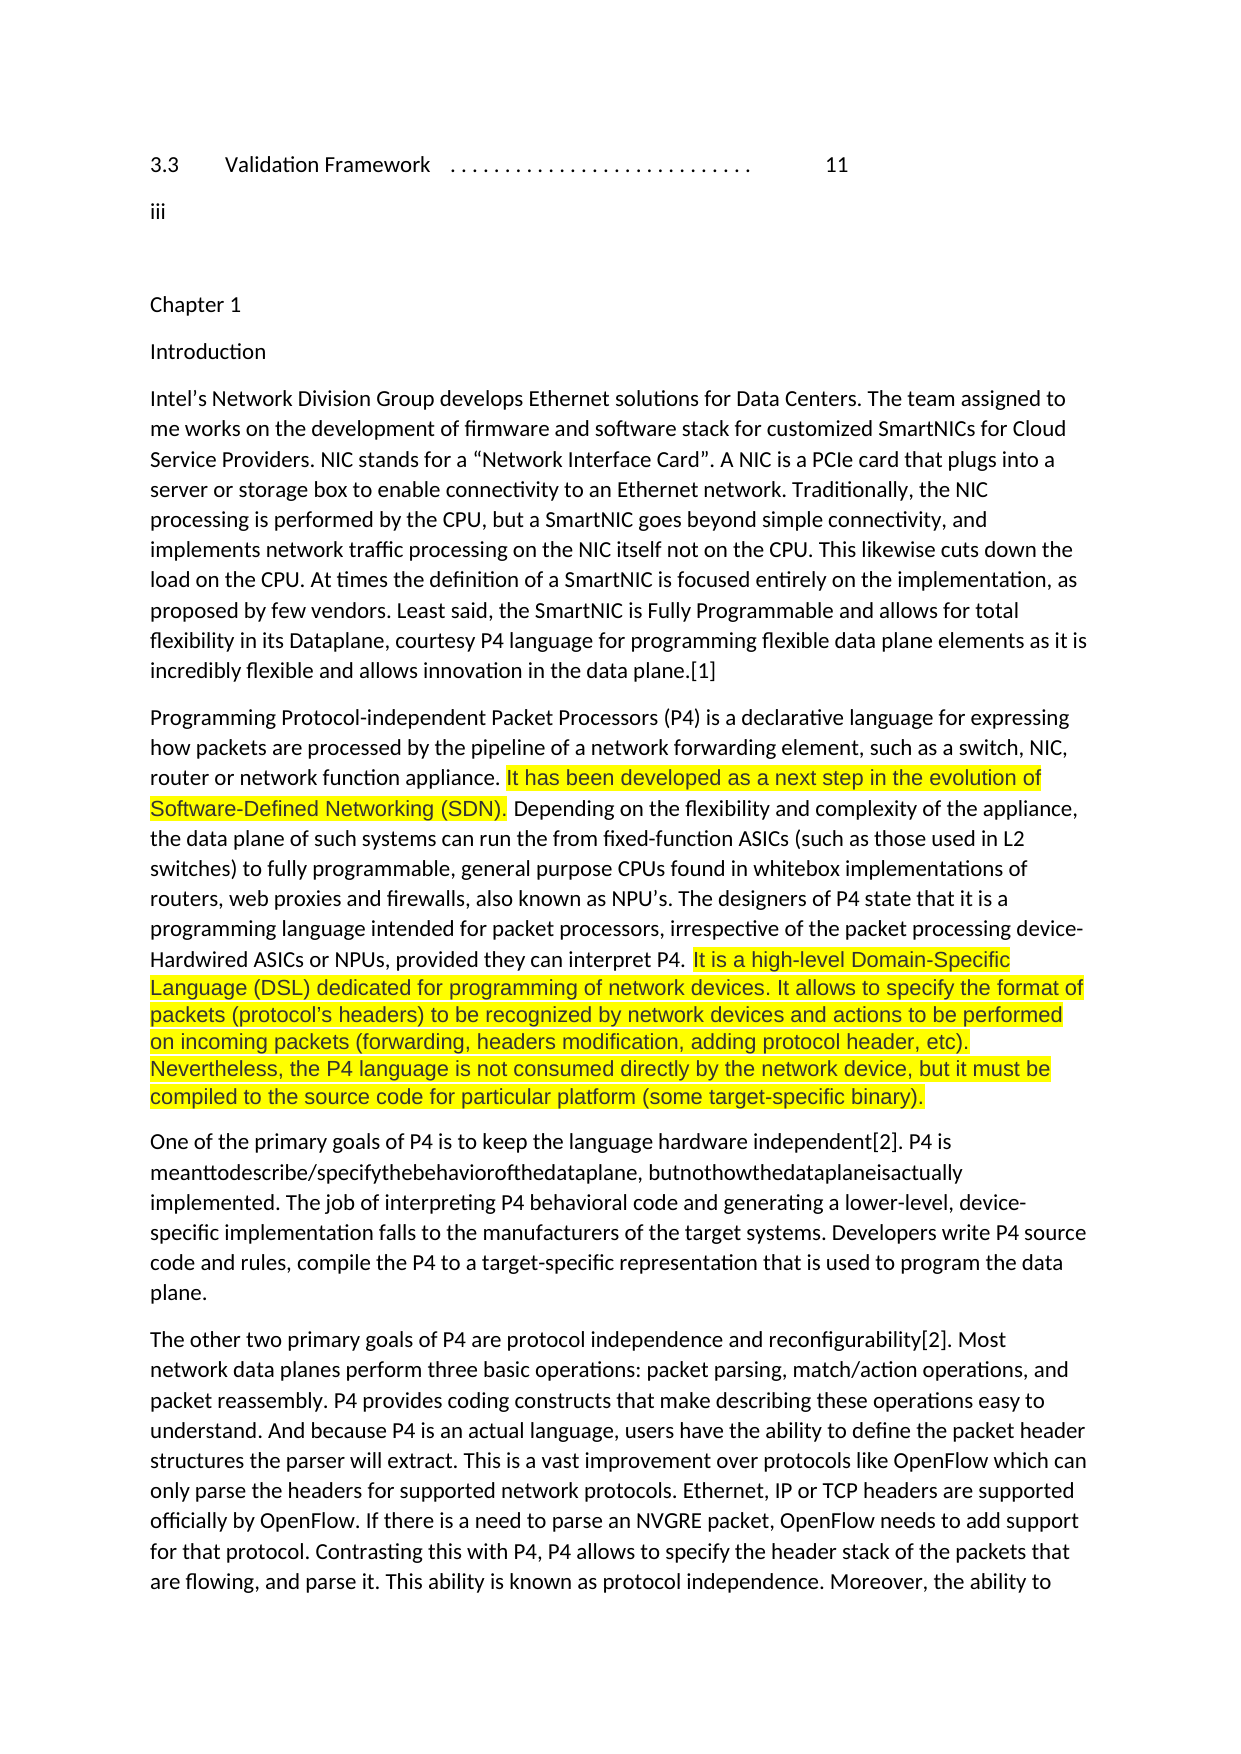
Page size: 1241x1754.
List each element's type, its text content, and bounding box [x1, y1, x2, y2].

text Introduction [150, 337, 1090, 366]
text 3.3 Validation Framework . . . . . . . . . . . . . . . . . . . . . . . . . . . . 11 [150, 150, 1090, 178]
text Programming Protocol-independent Packet Processors (P4) is a declarative language for expressing how packets are processed by the pipeline of a network forwarding element, such as a switch, NIC, router or network function appliance. It has been developed as a next step in the evolution of Software-Defined Networking (SDN). Depending on the flexibility and complexity of the appliance, the data plane of such systems can run the from fixed-function ASICs (such as those used in L2 switches) to fully programmable, general purpose CPUs found in whitebox implementations of routers, web proxies and firewalls, also known as NPU’s. The designers of P4 state that it is a programming language intended for packet processors, irrespective of the packet processing device- Hardwired ASICs or NPUs, provided they can interpret P4. It is a high-level Domain-Specific Language (DSL) dedicated for programming of network devices. It allows to specify the format of packets (protocol’s headers) to be recognized by network devices and actions to be performed on incoming packets (forwarding, headers modification, adding protocol header, etc). Nevertheless, the P4 language is not consumed directly by the network device, but it must be compiled to the source code for particular platform (some target-specific binary). [150, 703, 1090, 1109]
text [150, 1325, 1090, 1595]
text iii [150, 197, 1090, 225]
text Intel’s Network Division Group develops Ethernet solutions for Data Centers. The team assigned to me works on the development of firmware and software stack for customized SmartNICs for Cloud Service Providers. NIC stands for a “Network Interface Card”. A NIC is a PCIe card that plugs into a server or storage box to enable connectivity to an Ethernet network. Traditionally, the NIC processing is performed by the CPU, but a SmartNIC goes beyond simple connectivity, and implements network traffic processing on the NIC itself not on the CPU. This likewise cuts down the load on the CPU. At times the definition of a SmartNIC is focused entirely on the implementation, as proposed by few vendors. Least said, the SmartNIC is Fully Programmable and allows for total flexibility in its Dataplane, courtesy P4 language for programming flexible data plane elements as it is incredibly flexible and allows innovation in the data plane.[1] [150, 384, 1090, 684]
text One of the primary goals of P4 is to keep the language hardware independent[2]. P4 is meanttodescribe/specifythebehaviorofthedataplane, butnothowthedataplaneisactually implemented. The job of interpreting P4 behavioral code and generating a lower-level, device-specific implementation falls to the manufacturers of the target systems. Developers write P4 source code and rules, compile the P4 to a target-specific representation that is used to program the data plane. [150, 1127, 1090, 1306]
text Chapter 1 [150, 291, 1090, 319]
